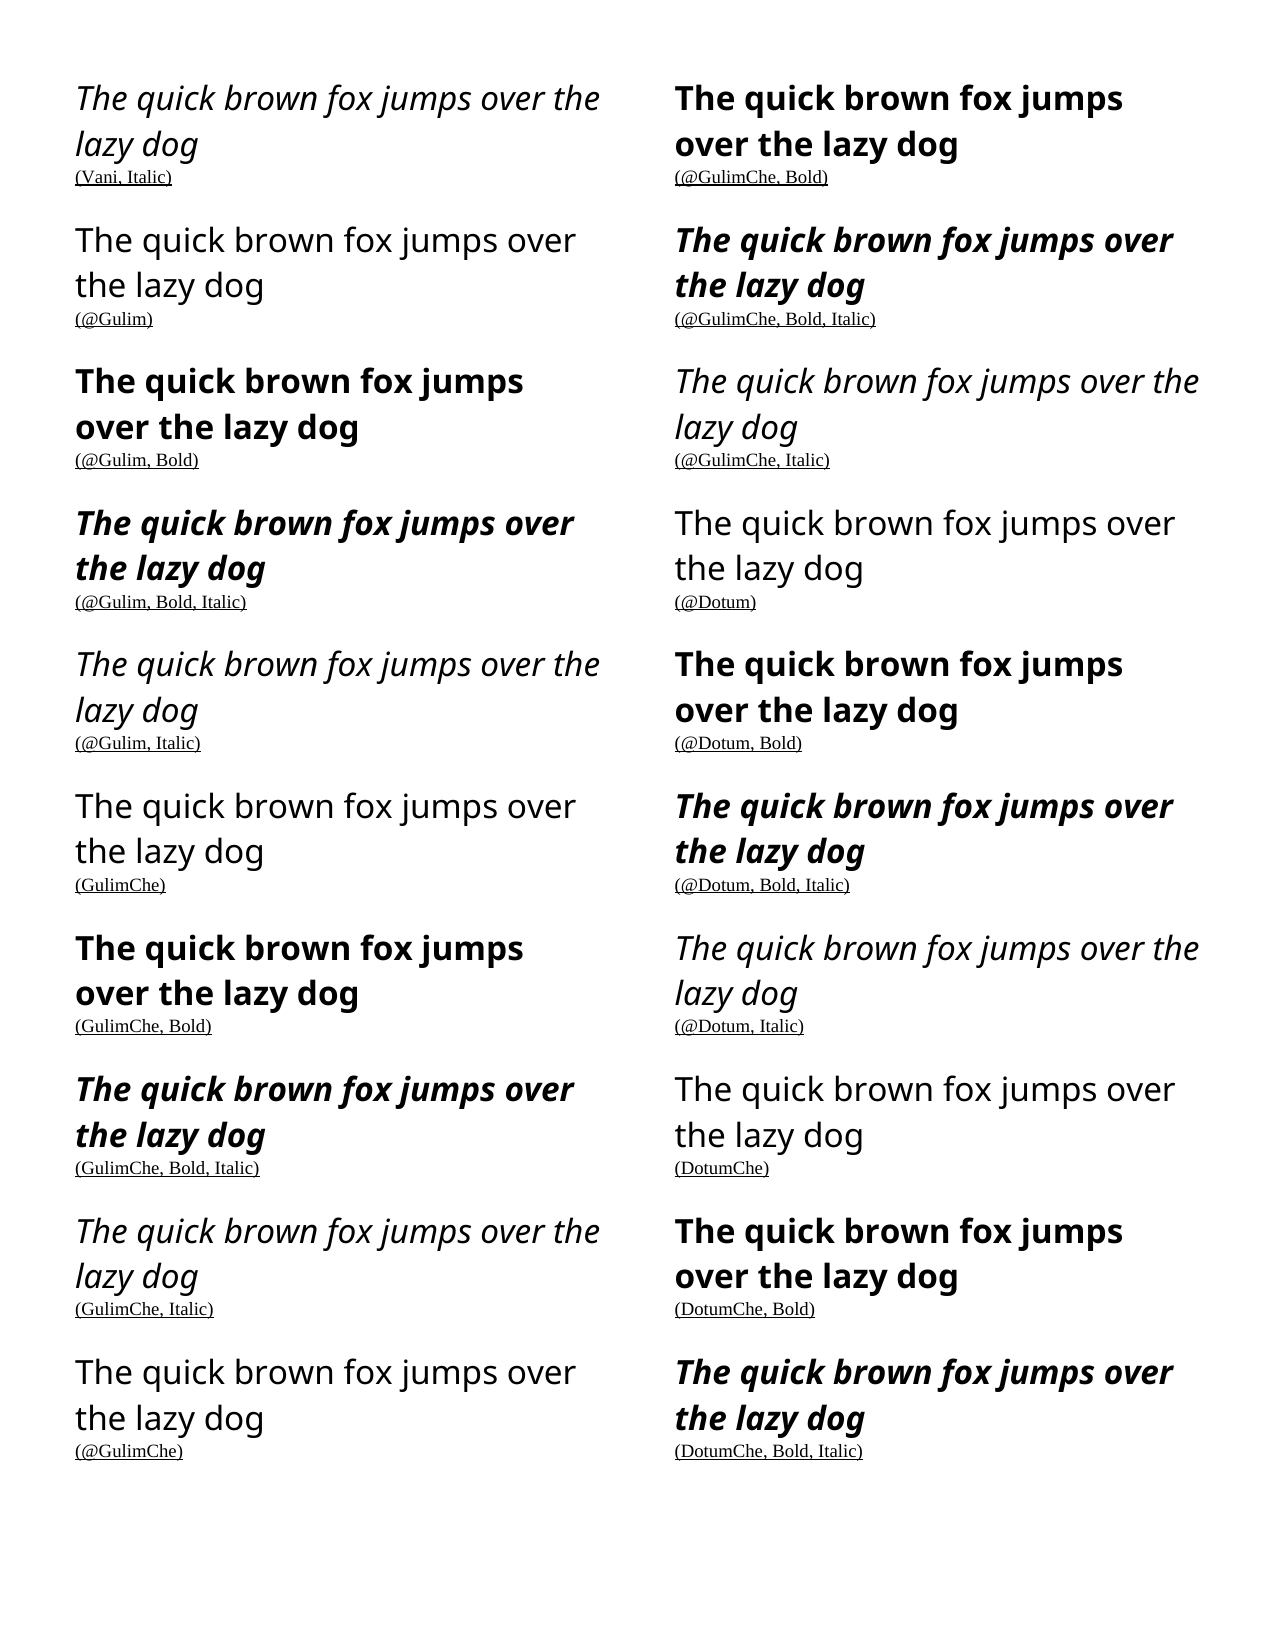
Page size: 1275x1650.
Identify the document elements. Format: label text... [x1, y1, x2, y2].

text The quick brown fox jumps over the lazy dog (GulimChe) [75, 783, 601, 895]
text The quick brown fox jumps over the lazy dog (@Dotum) [674, 500, 1200, 612]
text The quick brown fox jumps over the lazy dog (@Gulim, Italic) [75, 641, 601, 754]
text The quick brown fox jumps over the lazy dog (@Dotum, Bold, Italic) [674, 783, 1200, 895]
text The quick brown fox jumps over the lazy dog (@Dotum, Bold) [674, 641, 1200, 754]
text The quick brown fox jumps over the lazy dog (@GulimChe, Bold, Italic) [674, 217, 1200, 329]
text The quick brown fox jumps over the lazy dog (@Gulim, Bold) [75, 358, 601, 471]
text The quick brown fox jumps over the lazy dog (DotumChe) [674, 1066, 1200, 1178]
text The quick brown fox jumps over the lazy dog (@GulimChe, Bold) [674, 75, 1200, 187]
text The quick brown fox jumps over the lazy dog (DotumChe, Bold) [674, 1207, 1200, 1320]
text The quick brown fox jumps over the lazy dog (@GulimChe) [75, 1349, 601, 1461]
text The quick brown fox jumps over the lazy dog (DotumChe, Bold, Italic) [674, 1349, 1200, 1461]
text The quick brown fox jumps over the lazy dog (@Dotum, Italic) [674, 924, 1200, 1037]
text The quick brown fox jumps over the lazy dog (GulimChe, Italic) [75, 1207, 601, 1320]
text The quick brown fox jumps over the lazy dog (GulimChe, Bold, Italic) [75, 1066, 601, 1178]
text The quick brown fox jumps over the lazy dog (@GulimChe, Italic) [674, 358, 1200, 471]
text The quick brown fox jumps over the lazy dog (@Gulim, Bold, Italic) [75, 500, 601, 612]
text The quick brown fox jumps over the lazy dog (GulimChe, Bold) [75, 924, 601, 1037]
text The quick brown fox jumps over the lazy dog (Vani, Italic) [75, 75, 601, 187]
text The quick brown fox jumps over the lazy dog (@Gulim) [75, 217, 601, 329]
